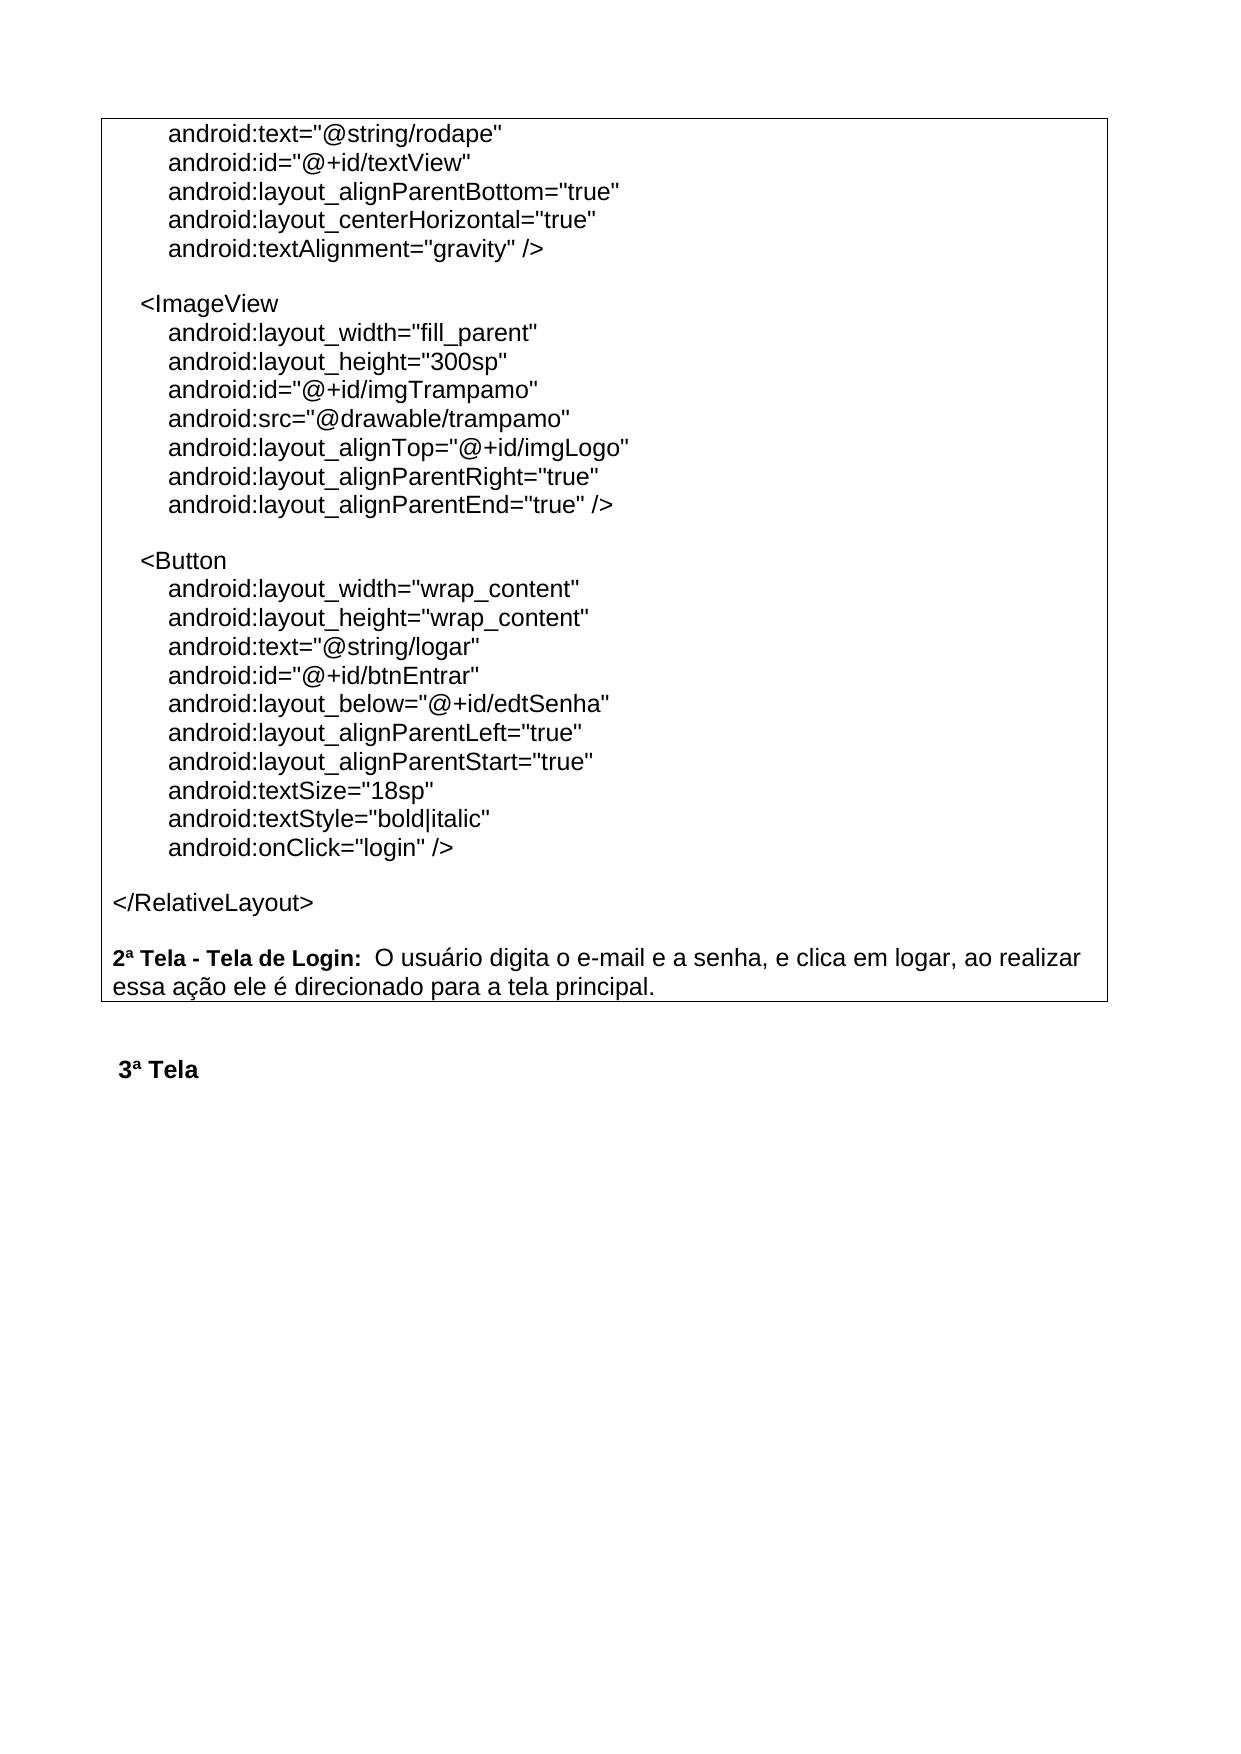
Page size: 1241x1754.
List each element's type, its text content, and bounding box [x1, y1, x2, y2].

text 3ª Tela [118, 1054, 1122, 1083]
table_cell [102, 119, 1107, 1001]
